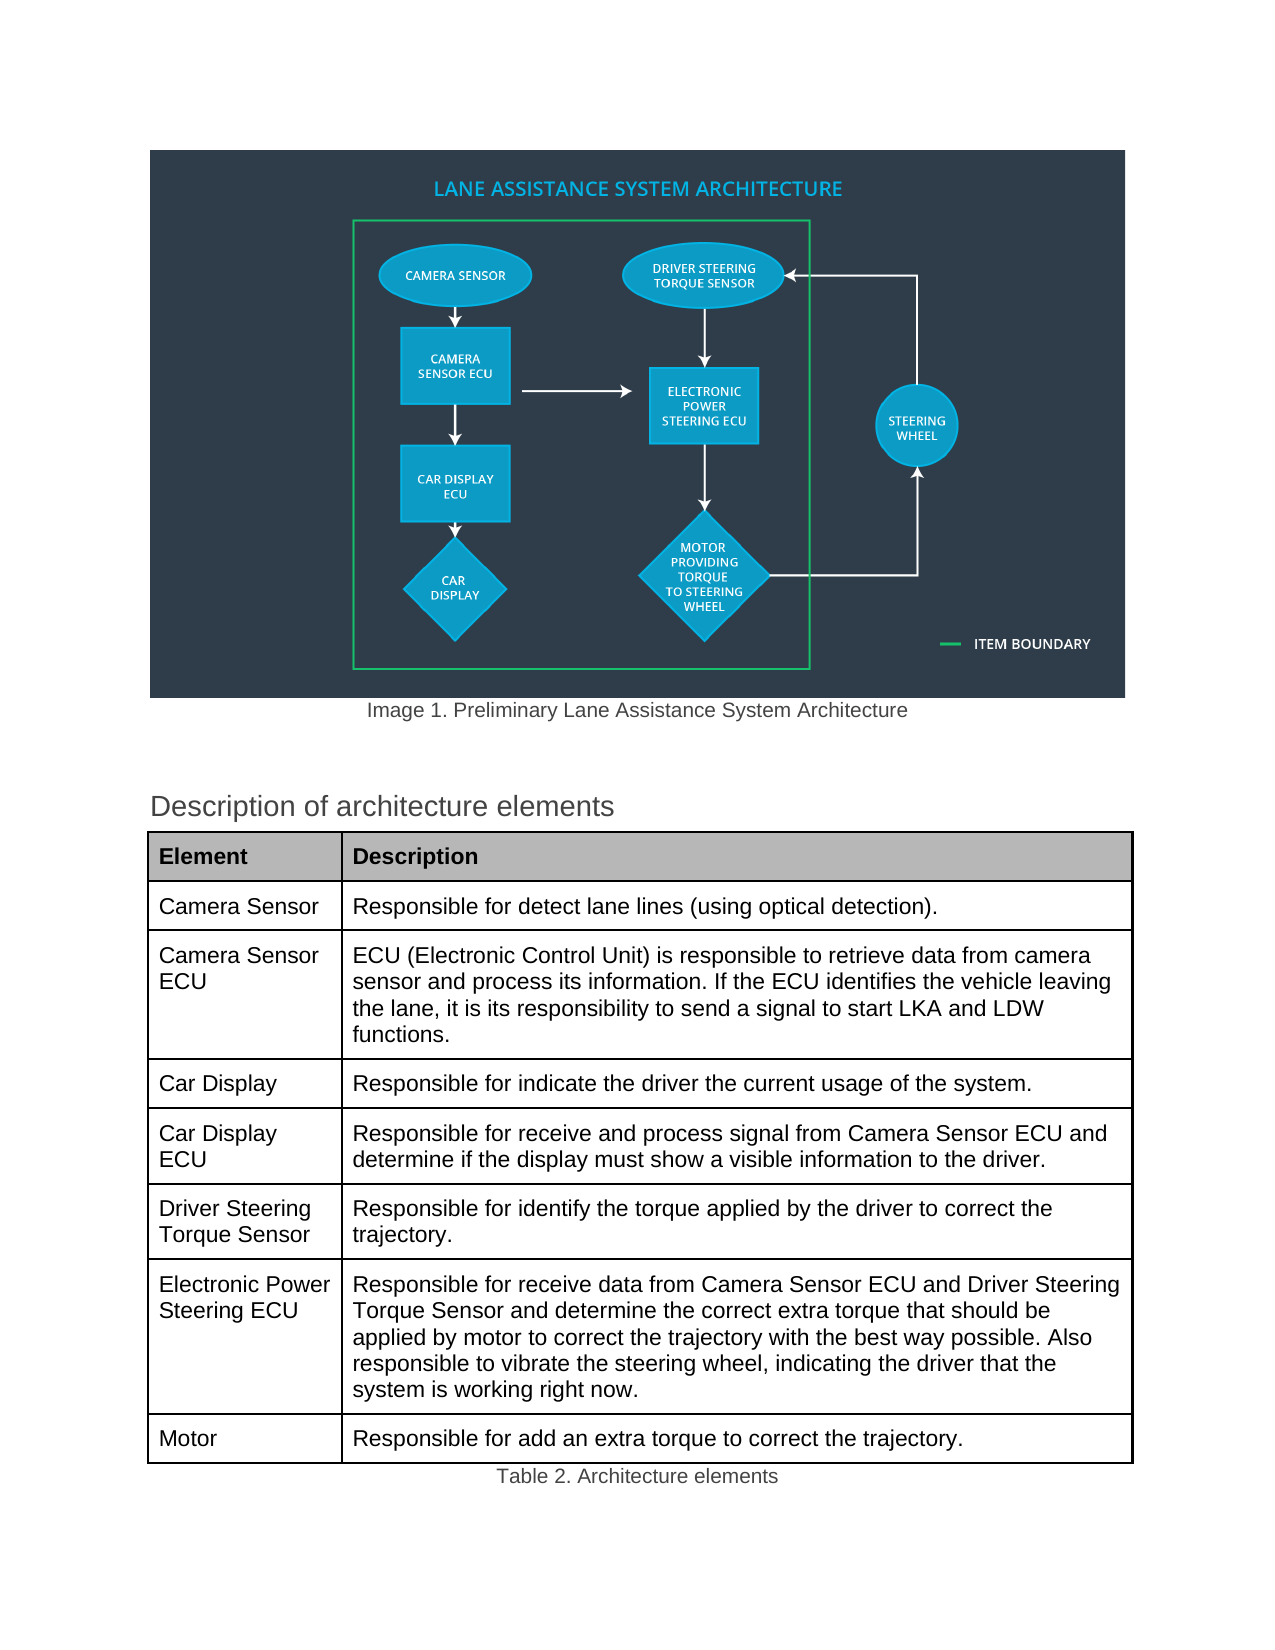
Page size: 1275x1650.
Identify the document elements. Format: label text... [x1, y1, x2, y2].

table_cell Responsible for indicate the driver the current usage of the system. [343, 1060, 1131, 1107]
table_cell Responsible for detect lane lines (using optical detection). [343, 882, 1131, 929]
text Table 2. Architecture elements [150, 1464, 1125, 1488]
table_cell Electronic Power Steering ECU [149, 1260, 341, 1413]
table_cell Car Display ECU [149, 1109, 341, 1183]
table_header Element [149, 833, 341, 880]
table_cell Responsible for receive and process signal from Camera Sensor ECU and determine if the display must show a visible information to the driver. [343, 1109, 1131, 1183]
table_header Description [343, 833, 1131, 880]
table_cell Responsible for add an extra torque to correct the trajectory. [343, 1415, 1131, 1462]
table_cell Responsible for receive data from Camera Sensor ECU and Driver Steering Torque Sensor and determine the correct extra torque that should be applied by motor to correct the trajectory with the best way possible. Also responsible to vibrate the steering wheel, indicating the driver that the system is working right now. [343, 1260, 1131, 1413]
table_cell ECU (Electronic Control Unit) is responsible to retrieve data from camera sensor and process its information. If the ECU identifies the vehicle leaving the lane, it is its responsibility to send a signal to start LKA and LDW functions. [343, 931, 1131, 1058]
text Image 1. Preliminary Lane Assistance System Architecture [150, 698, 1125, 722]
table_cell Responsible for identify the torque applied by the driver to correct the trajectory. [343, 1185, 1131, 1258]
picture [150, 150, 1125, 698]
table_cell Motor [149, 1415, 341, 1462]
table_cell Camera Sensor [149, 882, 341, 929]
table_cell Car Display [149, 1060, 341, 1107]
table_cell Camera Sensor ECU [149, 931, 341, 1058]
subtitle Description of architecture elements [150, 789, 1125, 822]
table_cell Driver Steering Torque Sensor [149, 1185, 341, 1258]
